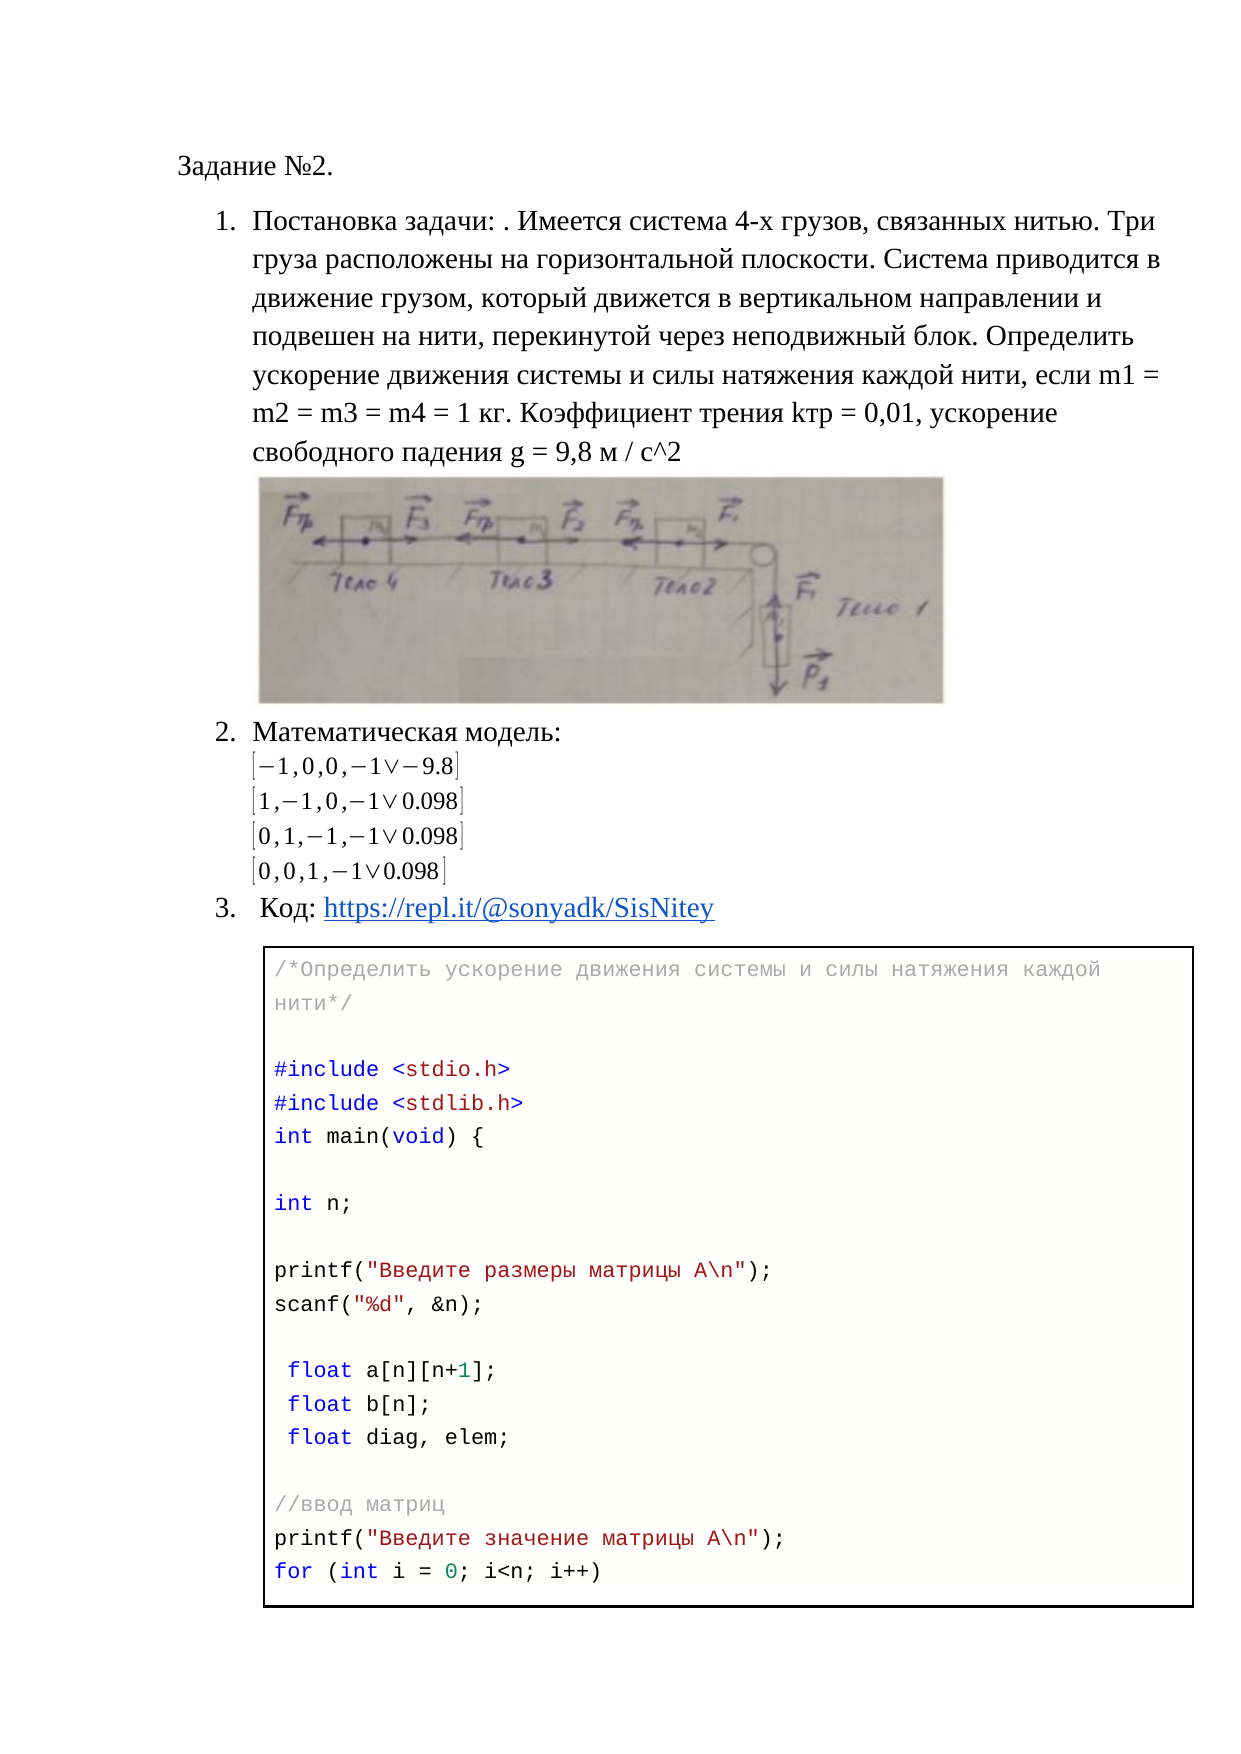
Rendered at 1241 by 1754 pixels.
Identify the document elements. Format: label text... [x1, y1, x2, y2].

list Код: https://repl.it/@sonyadk/SisNitey [214, 891, 1181, 924]
text Задание №2. [177, 148, 1181, 181]
picture [252, 471, 951, 710]
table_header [265, 948, 1192, 1605]
list Математическая модель: [214, 714, 1181, 886]
